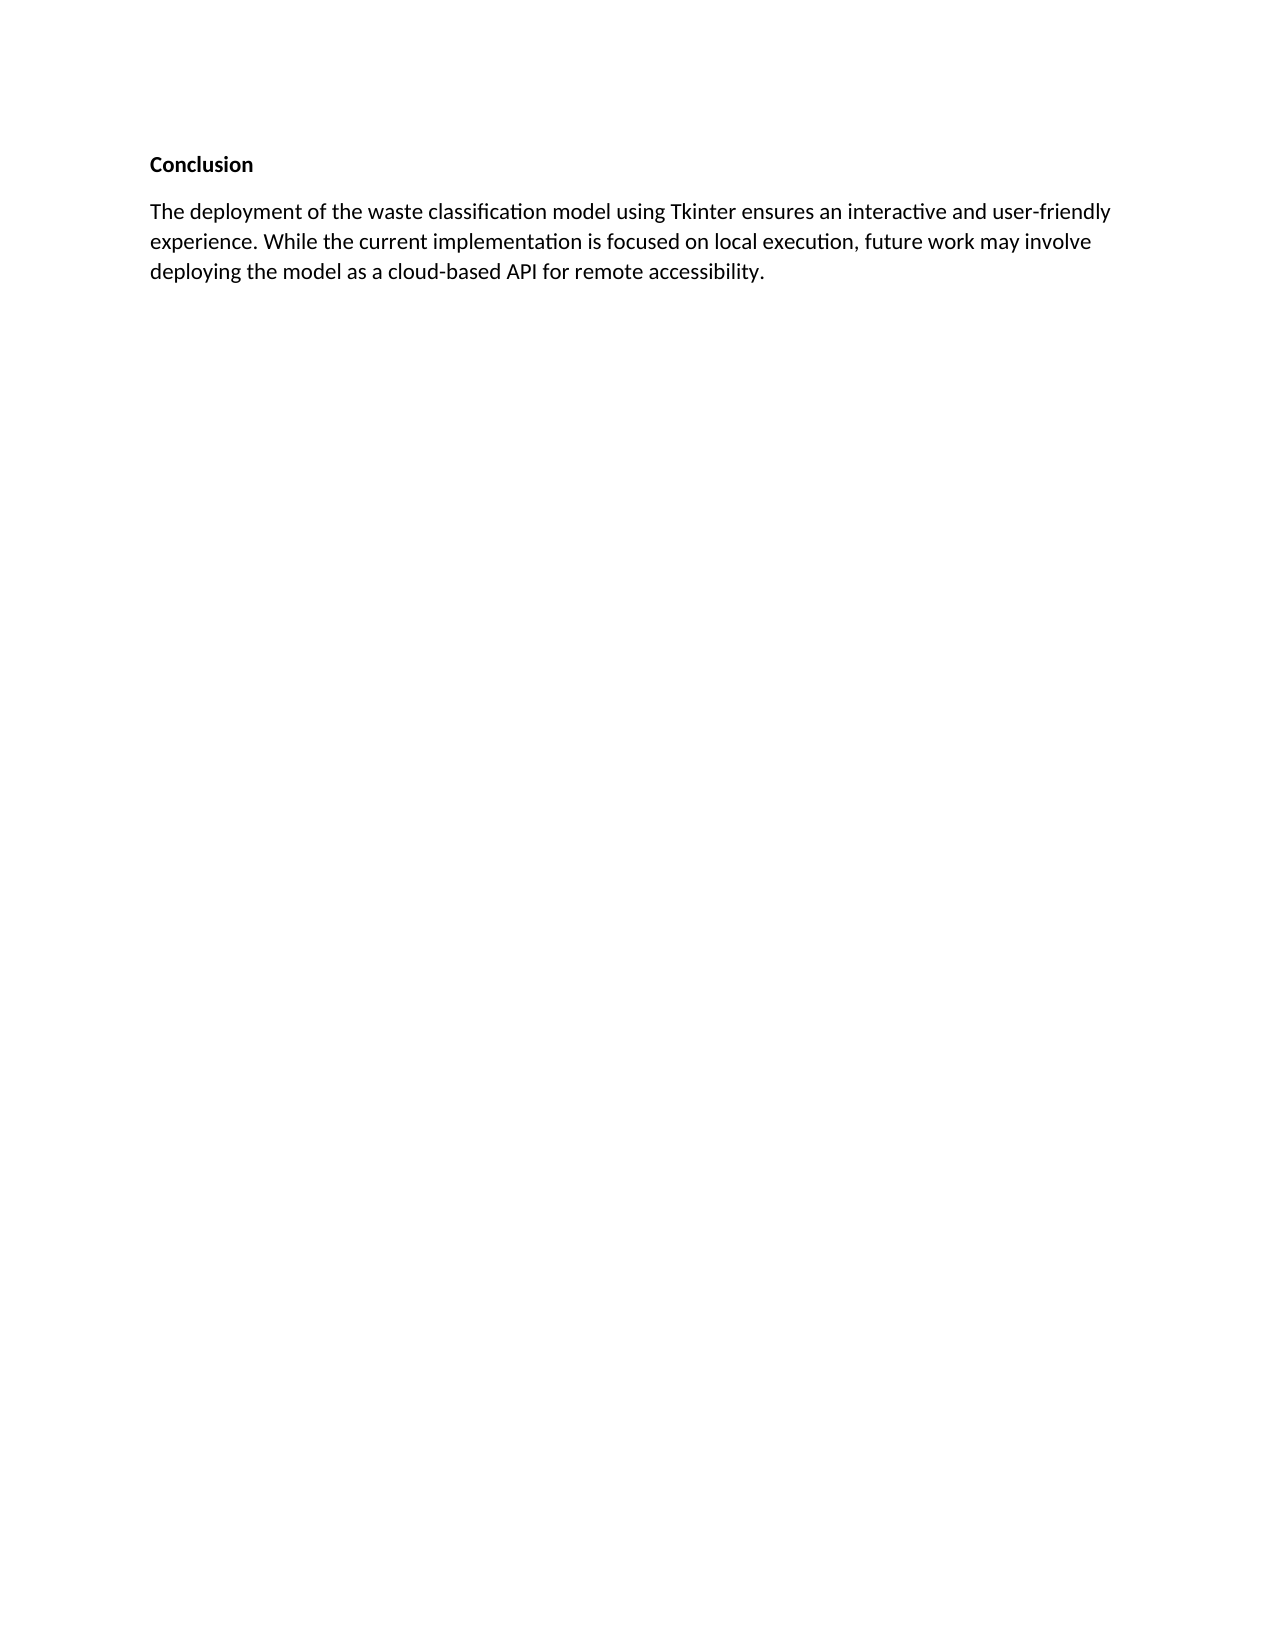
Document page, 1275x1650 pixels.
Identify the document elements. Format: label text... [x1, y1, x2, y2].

text Conclusion [150, 150, 1125, 178]
text The deployment of the waste classification model using Tkinter ensures an interactive and user-friendly experience. While the current implementation is focused on local execution, future work may involve deploying the model as a cloud-based API for remote accessibility. [150, 197, 1125, 285]
